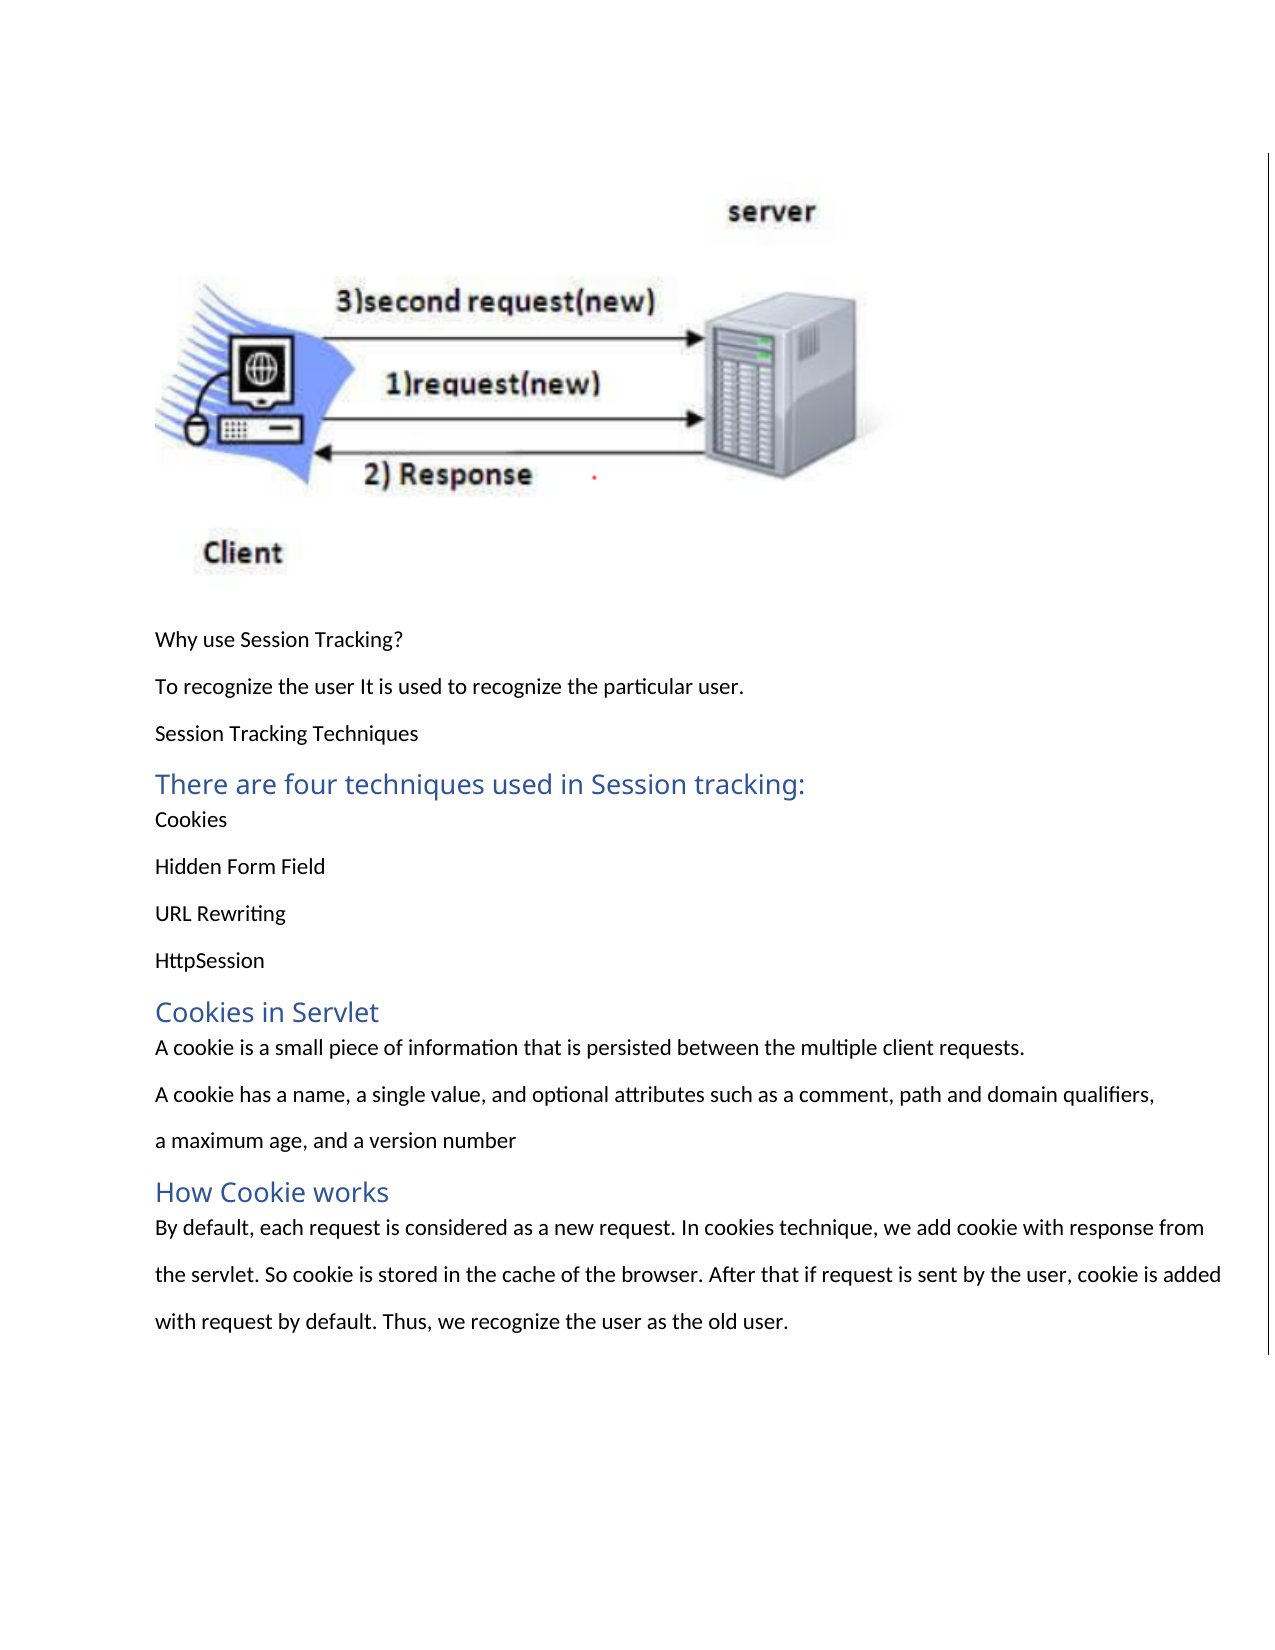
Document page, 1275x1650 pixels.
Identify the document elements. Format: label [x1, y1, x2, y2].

picture [154, 154, 977, 607]
